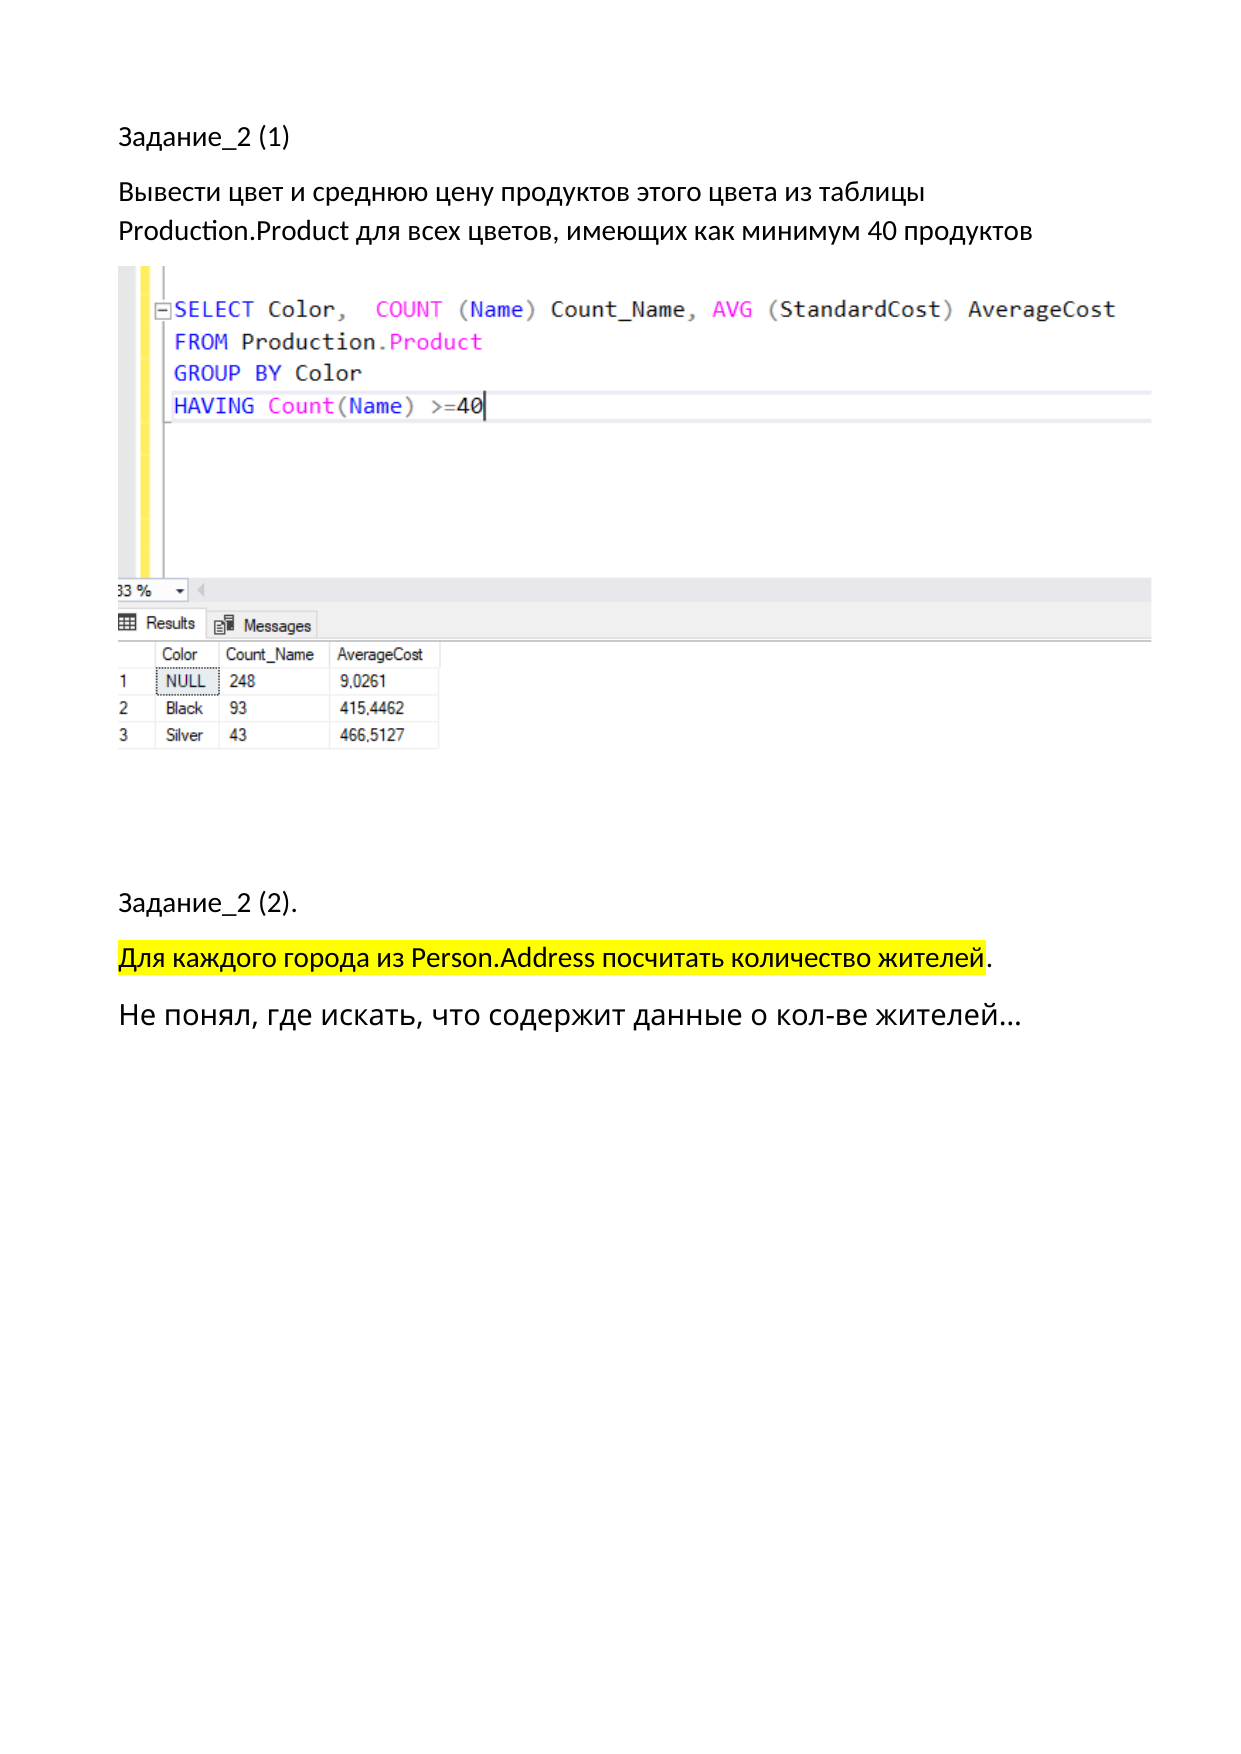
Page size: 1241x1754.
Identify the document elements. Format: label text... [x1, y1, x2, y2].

text Задание_2 (1) [118, 118, 1152, 154]
picture [118, 266, 1152, 866]
text Для каждого города из Person.Address посчитать количество жителей. [118, 939, 1152, 975]
text Вывести цвет и среднюю цену продуктов этого цвета из таблицы Production.Product для всех цветов, имеющих как минимум 40 продуктов [118, 173, 1152, 247]
text Задание_2 (2). [118, 884, 1152, 920]
text Не понял, где искать, что содержит данные о кол-ве жителей… [118, 994, 1152, 1034]
